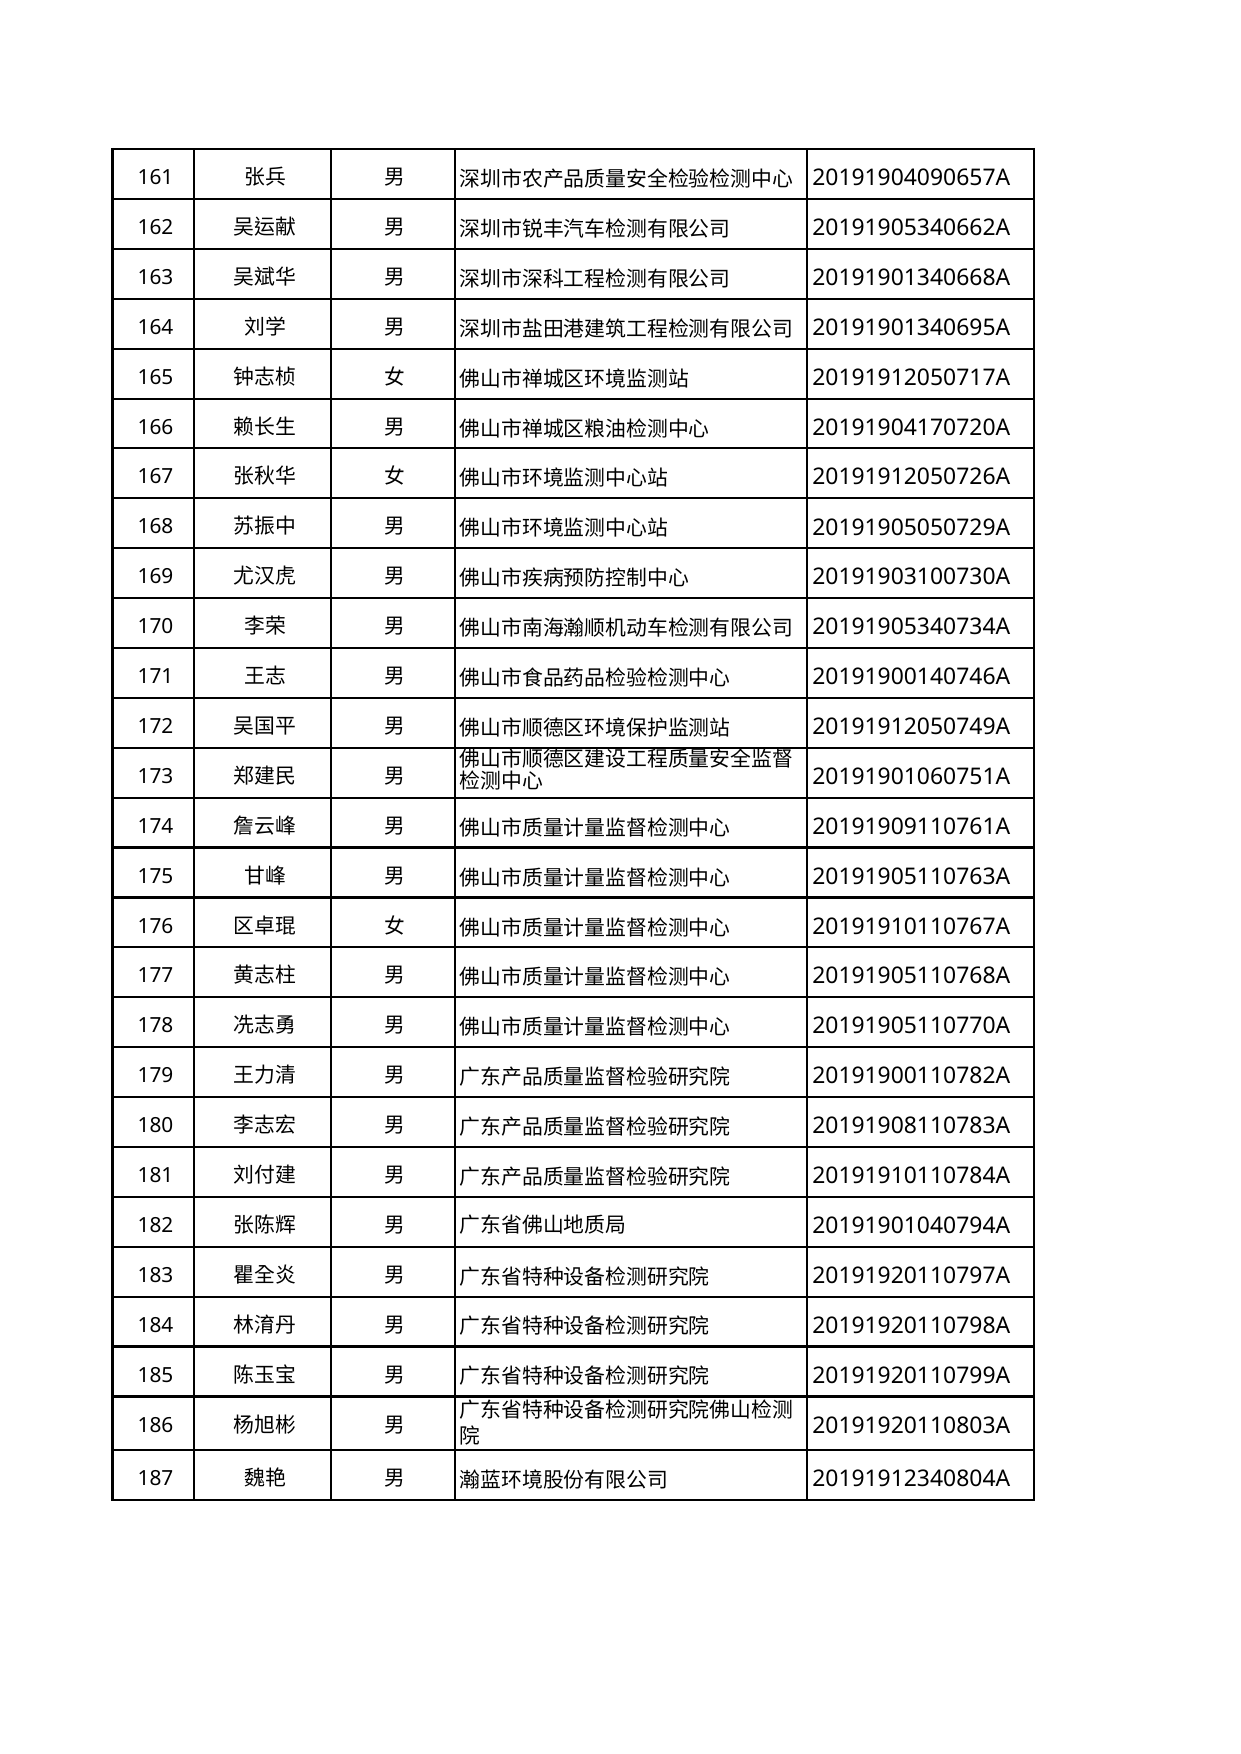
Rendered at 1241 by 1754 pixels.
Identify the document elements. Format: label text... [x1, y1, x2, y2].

table_header 张兵 [195, 150, 330, 198]
table_cell 男 [332, 948, 454, 996]
table_cell 20191904170720A [808, 400, 1033, 447]
table_cell 180 [114, 1098, 193, 1146]
table_cell 广东省佛山地质局 [456, 1198, 806, 1246]
table_cell 男 [332, 1148, 454, 1196]
table_cell 20191908110783A [808, 1098, 1033, 1146]
table_cell 广东省特种设备检测研究院 [456, 1298, 806, 1345]
table_cell 广东产品质量监督检验研究院 [456, 1048, 806, 1096]
table_cell 詹云峰 [195, 799, 330, 846]
table_cell 20191912050726A [808, 449, 1033, 497]
table_cell 168 [114, 499, 193, 547]
table_cell 男 [332, 549, 454, 597]
table_cell 20191905110770A [808, 998, 1033, 1046]
table_cell 186 [114, 1398, 193, 1449]
table_cell 广东产品质量监督检验研究院 [456, 1098, 806, 1146]
table_cell 男 [332, 1298, 454, 1345]
table_cell 佛山市质量计量监督检测中心 [456, 799, 806, 846]
table_cell 163 [114, 250, 193, 298]
table_cell 广东省特种设备检测研究院 [456, 1248, 806, 1296]
table_header 20191904090657A [808, 150, 1033, 198]
table_header 161 [114, 150, 193, 198]
table_cell 女 [332, 899, 454, 946]
table_cell 男 [332, 250, 454, 298]
table_cell 183 [114, 1248, 193, 1296]
table_cell 176 [114, 899, 193, 946]
table_cell 黄志柱 [195, 948, 330, 996]
table_cell 20191903100730A [808, 549, 1033, 597]
table_cell 佛山市环境监测中心站 [456, 449, 806, 497]
table_cell 20191910110784A [808, 1148, 1033, 1196]
table_cell 佛山市质量计量监督检测中心 [456, 899, 806, 946]
table_cell 男 [332, 1198, 454, 1246]
table_cell 181 [114, 1148, 193, 1196]
table_cell 男 [332, 998, 454, 1046]
table_cell 钟志桢 [195, 350, 330, 397]
table_cell 冼志勇 [195, 998, 330, 1046]
table_cell 女 [332, 449, 454, 497]
table_cell 20191905340662A [808, 200, 1033, 248]
table_cell 20191905340734A [808, 599, 1033, 647]
table_cell 佛山市环境监测中心站 [456, 499, 806, 547]
table_cell 区卓琨 [195, 899, 330, 946]
table_cell 20191900110782A [808, 1048, 1033, 1096]
table_cell 瞿全炎 [195, 1248, 330, 1296]
table_cell 172 [114, 699, 193, 747]
table_cell 20191920110799A [808, 1348, 1033, 1395]
table_cell 深圳市深科工程检测有限公司 [456, 250, 806, 298]
table_cell 男 [332, 749, 454, 797]
table_cell 169 [114, 549, 193, 597]
table_cell 男 [332, 1048, 454, 1096]
table_cell 佛山市顺德区环境保护监测站 [456, 699, 806, 747]
table_cell 广东省特种设备检测研究院 [456, 1348, 806, 1395]
table_cell 佛山市禅城区环境监测站 [456, 350, 806, 397]
table_cell 20191920110797A [808, 1248, 1033, 1296]
table_cell 179 [114, 1048, 193, 1096]
table_cell 20191901340668A [808, 250, 1033, 298]
table_cell 男 [332, 400, 454, 447]
table_cell 166 [114, 400, 193, 447]
table_cell 杨旭彬 [195, 1398, 330, 1449]
table_cell 尤汉虎 [195, 549, 330, 597]
table_cell 男 [332, 1098, 454, 1146]
table_cell 20191905110763A [808, 849, 1033, 896]
table_cell 广东省特种设备检测研究院佛山检测院 [456, 1398, 806, 1449]
table_cell 广东产品质量监督检验研究院 [456, 1148, 806, 1196]
table_cell 苏振中 [195, 499, 330, 547]
table_cell 林淯丹 [195, 1298, 330, 1345]
table_header 男 [332, 150, 454, 198]
table_cell 184 [114, 1298, 193, 1345]
table_cell 瀚蓝环境股份有限公司 [456, 1451, 806, 1498]
table_cell 王力清 [195, 1048, 330, 1096]
table_cell 20191912050749A [808, 699, 1033, 747]
table_cell 佛山市禅城区粮油检测中心 [456, 400, 806, 447]
table_cell 刘学 [195, 300, 330, 347]
table_cell 164 [114, 300, 193, 347]
table_cell 20191920110803A [808, 1398, 1033, 1449]
table_cell 佛山市质量计量监督检测中心 [456, 849, 806, 896]
table_cell 佛山市质量计量监督检测中心 [456, 948, 806, 996]
table_cell 20191905110768A [808, 948, 1033, 996]
table_cell 佛山市疾病预防控制中心 [456, 549, 806, 597]
table_cell 173 [114, 749, 193, 797]
table_cell 162 [114, 200, 193, 248]
table_cell 深圳市盐田港建筑工程检测有限公司 [456, 300, 806, 347]
table_cell 甘峰 [195, 849, 330, 896]
table_header 深圳市农产品质量安全检验检测中心 [456, 150, 806, 198]
table_cell 20191901060751A [808, 749, 1033, 797]
table_cell 20191920110798A [808, 1298, 1033, 1345]
table_cell 魏艳 [195, 1451, 330, 1498]
table_cell 赖长生 [195, 400, 330, 447]
table_cell 男 [332, 1248, 454, 1296]
table_cell 182 [114, 1198, 193, 1246]
table_cell 177 [114, 948, 193, 996]
table_cell 170 [114, 599, 193, 647]
table_cell 171 [114, 649, 193, 697]
table_cell 男 [332, 499, 454, 547]
table_cell 20191912340804A [808, 1451, 1033, 1498]
table_cell 陈玉宝 [195, 1348, 330, 1395]
table_cell 佛山市南海瀚顺机动车检测有限公司 [456, 599, 806, 647]
table_cell 165 [114, 350, 193, 397]
table_cell 187 [114, 1451, 193, 1498]
table_cell 175 [114, 849, 193, 896]
table_cell 佛山市顺德区建设工程质量安全监督检测中心 [456, 749, 806, 797]
table_cell 王志 [195, 649, 330, 697]
table_cell 男 [332, 1451, 454, 1498]
table_cell 吴运献 [195, 200, 330, 248]
table_cell 20191900140746A [808, 649, 1033, 697]
table_cell 男 [332, 200, 454, 248]
table_cell 男 [332, 649, 454, 697]
table_cell 男 [332, 1348, 454, 1395]
table_cell 20191901040794A [808, 1198, 1033, 1246]
table_cell 20191901340695A [808, 300, 1033, 347]
table_cell 男 [332, 599, 454, 647]
table_cell 男 [332, 699, 454, 747]
table_cell 男 [332, 1398, 454, 1449]
table_cell 郑建民 [195, 749, 330, 797]
table_cell 深圳市锐丰汽车检测有限公司 [456, 200, 806, 248]
table_cell 男 [332, 300, 454, 347]
table_cell 185 [114, 1348, 193, 1395]
table_cell 174 [114, 799, 193, 846]
table_cell 20191905050729A [808, 499, 1033, 547]
table_cell 20191910110767A [808, 899, 1033, 946]
table_cell 吴国平 [195, 699, 330, 747]
table_cell 女 [332, 350, 454, 397]
table_cell 李荣 [195, 599, 330, 647]
table_cell 178 [114, 998, 193, 1046]
table_cell 李志宏 [195, 1098, 330, 1146]
table_cell 佛山市食品药品检验检测中心 [456, 649, 806, 697]
table_cell 张陈辉 [195, 1198, 330, 1246]
table_cell 20191909110761A [808, 799, 1033, 846]
table_cell 167 [114, 449, 193, 497]
table_cell 佛山市质量计量监督检测中心 [456, 998, 806, 1046]
table_cell 吴斌华 [195, 250, 330, 298]
table_cell 男 [332, 799, 454, 846]
table_cell 刘付建 [195, 1148, 330, 1196]
table_cell 张秋华 [195, 449, 330, 497]
table_cell 20191912050717A [808, 350, 1033, 397]
table_cell 男 [332, 849, 454, 896]
